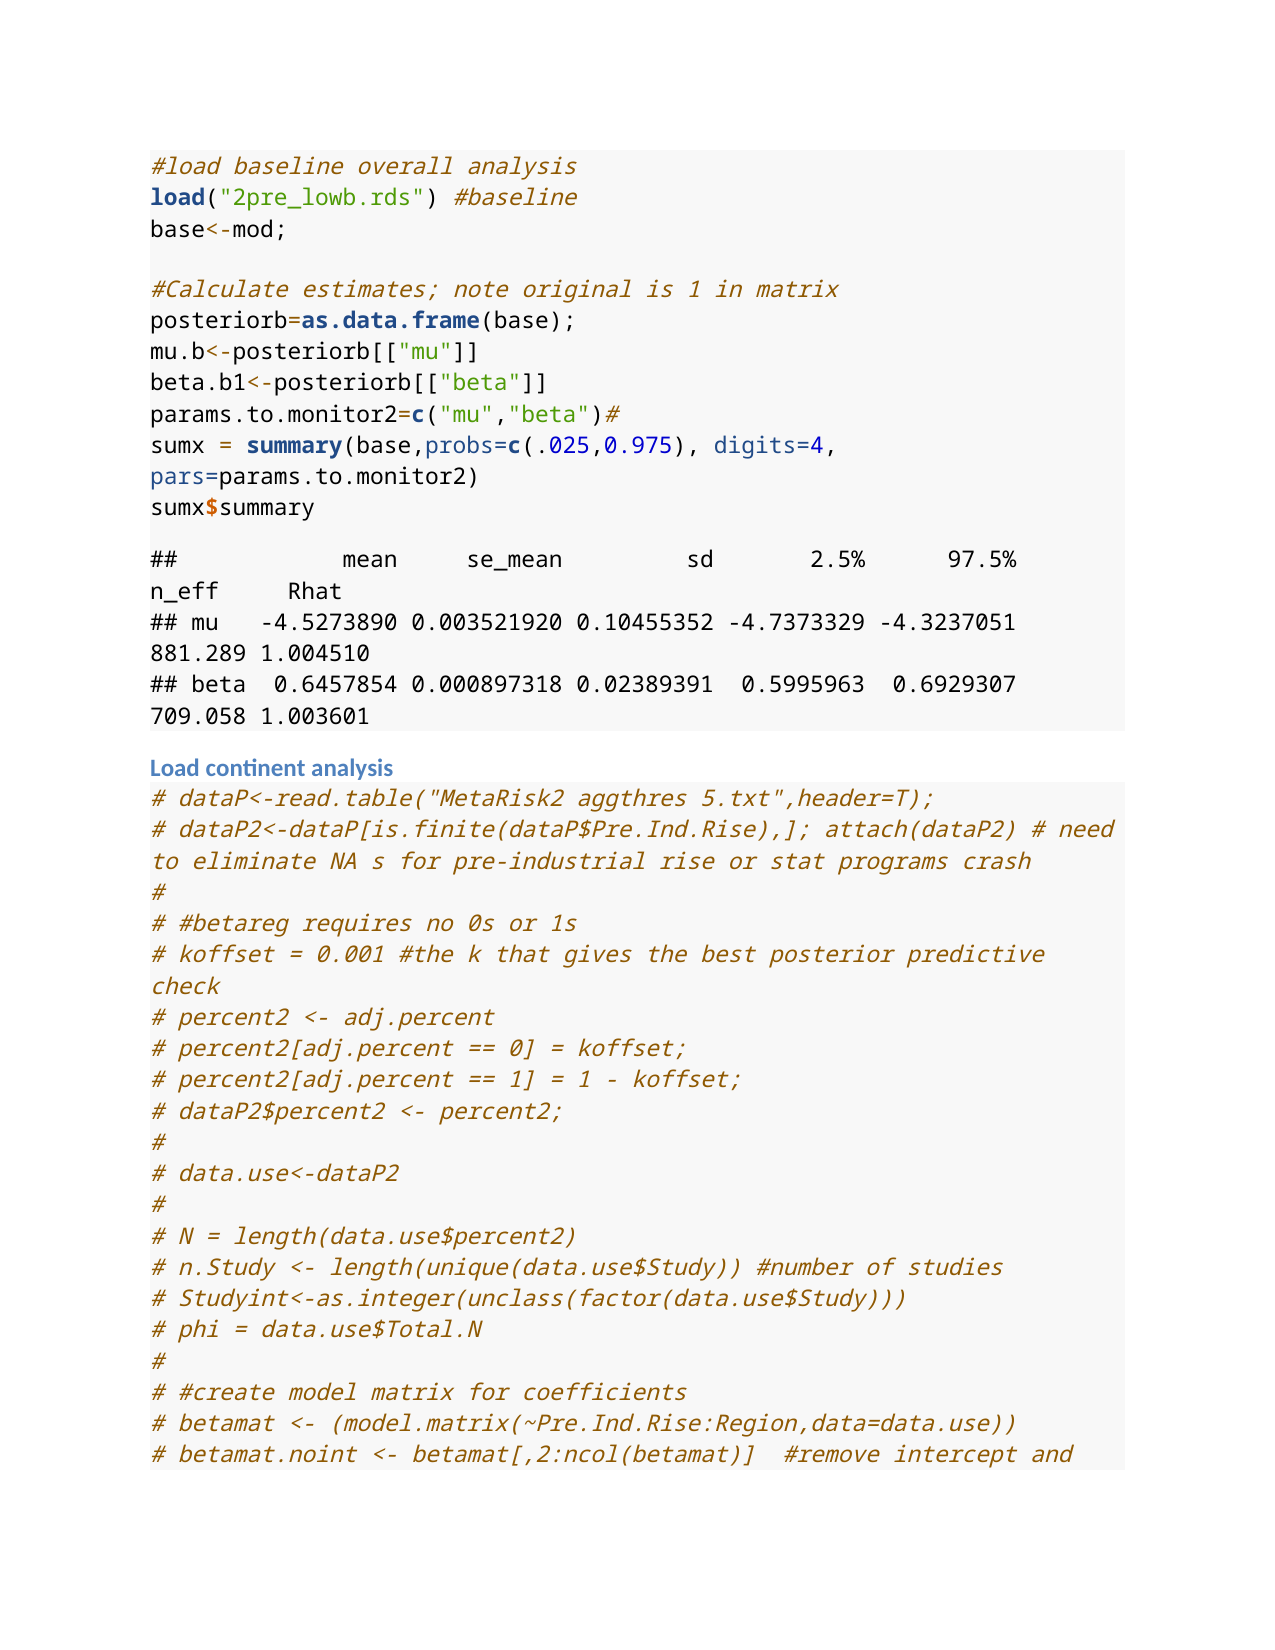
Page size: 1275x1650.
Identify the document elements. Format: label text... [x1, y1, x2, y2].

text #load baseline overall analysis load("2pre_lowb.rds") #baseline base<-mod; #Calculate estimates; note original is 1 in matrix posteriorb=as.data.frame(base); mu.b<-posteriorb[["mu"]] beta.b1<-posteriorb[["beta"]] params.to.monitor2=c("mu","beta")# sumx = summary(base,probs=c(.025,0.975), digits=4, pars=params.to.monitor2) sumx$summary [150, 150, 1125, 522]
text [150, 782, 1125, 1470]
text ## mean se_mean sd 2.5% 97.5% n_eff Rhat ## mu -4.5273890 0.003521920 0.10455352 -4.7373329 -4.3237051 881.289 1.004510 ## beta 0.6457854 0.000897318 0.02389391 0.5995963 0.6929307 709.058 1.003601 [150, 543, 1125, 731]
subtitle Load continent analysis [150, 752, 1125, 782]
